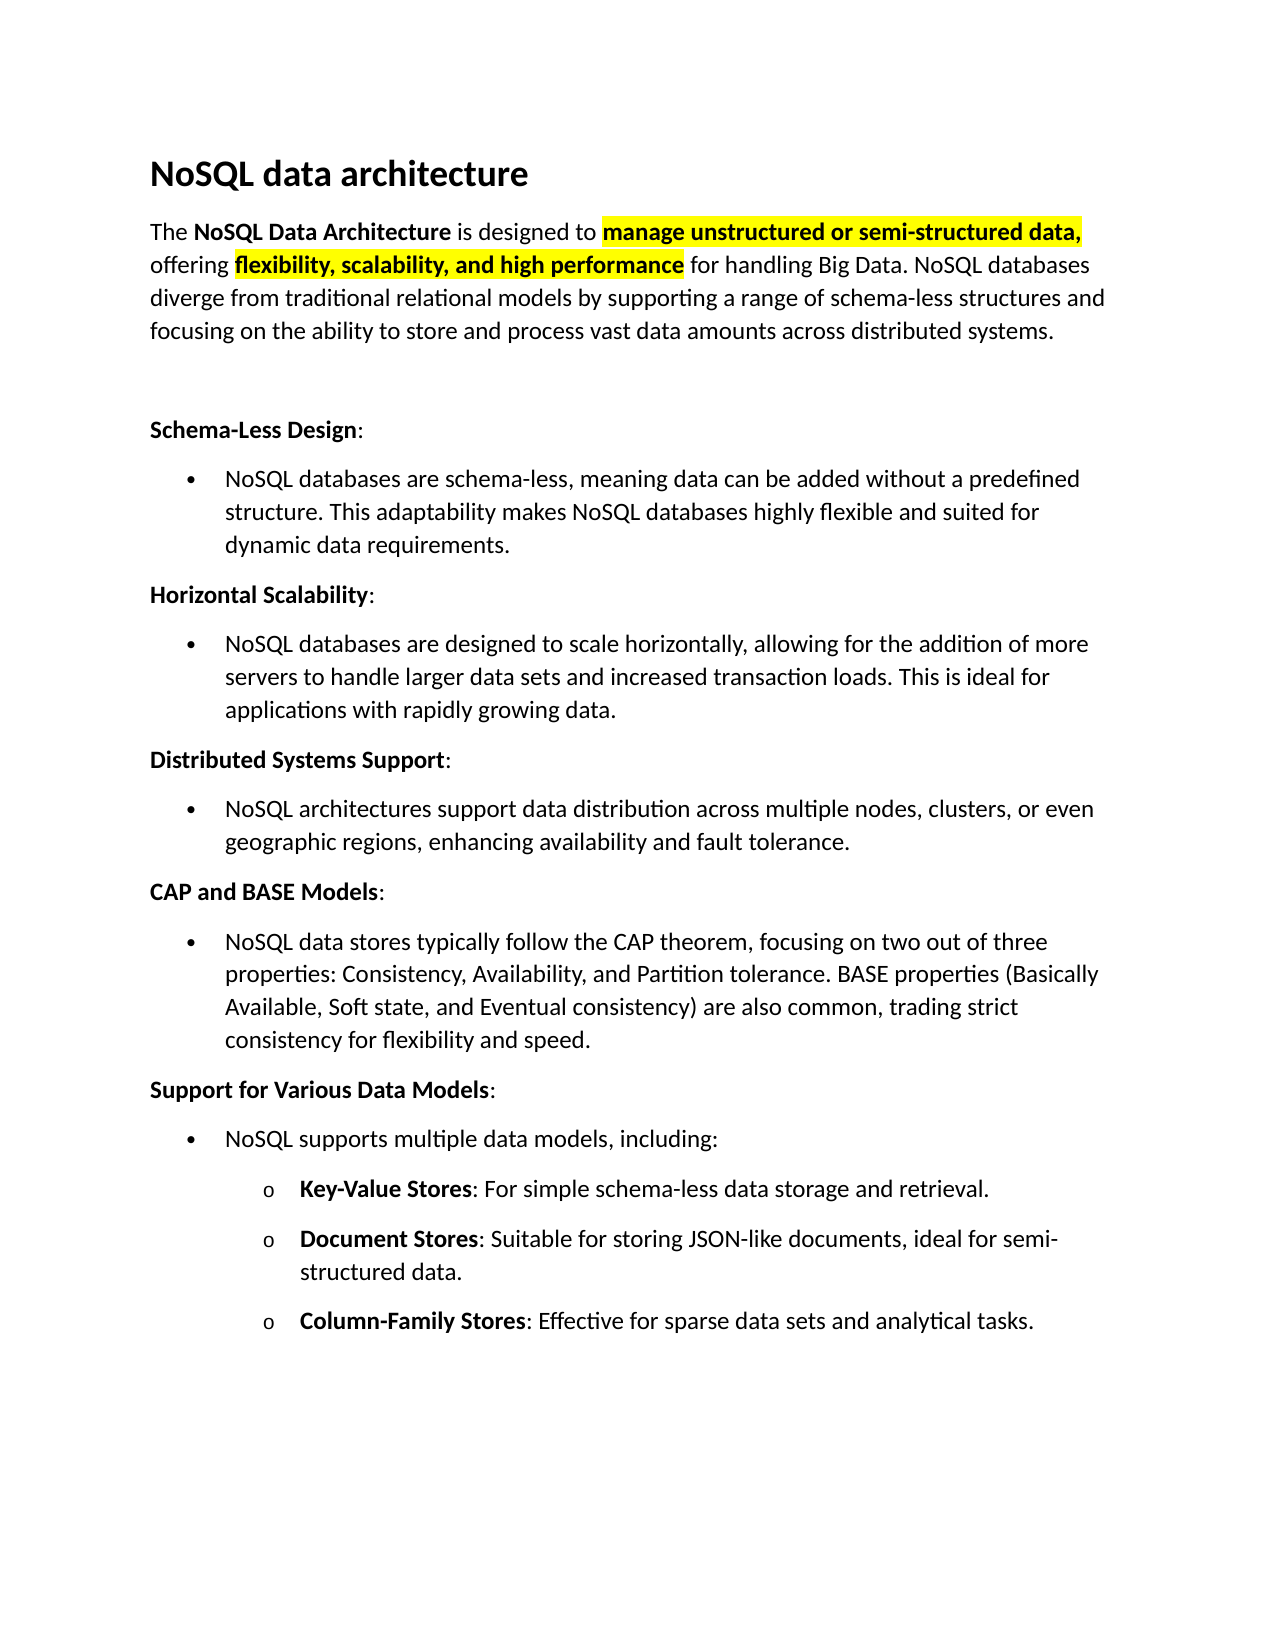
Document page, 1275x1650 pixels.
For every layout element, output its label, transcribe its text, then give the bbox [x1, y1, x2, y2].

list NoSQL databases are designed to scale horizontally, allowing for the addition of more servers to handle larger data sets and increased transaction loads. This is ideal for applications with rapidly growing data. [187, 629, 1125, 725]
text NoSQL data architecture [150, 150, 1125, 196]
text Horizontal Scalability: [150, 579, 1125, 609]
text Schema-Less Design: [150, 414, 1125, 444]
text The NoSQL Data Architecture is designed to manage unstructured or semi-structured data, offering flexibility, scalability, and high performance for handling Big Data. NoSQL databases diverge from traditional relational models by supporting a range of schema-less structures and focusing on the ability to store and process vast data amounts across distributed systems. [150, 216, 1125, 345]
text CAP and BASE Models: [150, 876, 1125, 907]
list NoSQL databases are schema-less, meaning data can be added without a predefined structure. This adaptability makes NoSQL databases highly flexible and suited for dynamic data requirements. [187, 464, 1125, 560]
list Key-Value Stores: For simple schema-less data storage and retrieval. [262, 1173, 1125, 1204]
list Column-Family Stores: Effective for sparse data sets and analytical tasks. [262, 1305, 1125, 1336]
text Distributed Systems Support: [150, 744, 1125, 774]
text Support for Various Data Models: [150, 1074, 1125, 1104]
list NoSQL supports multiple data models, including: [187, 1124, 1125, 1154]
list NoSQL data stores typically follow the CAP theorem, focusing on two out of three properties: Consistency, Availability, and Partition tolerance. BASE properties (Basically Available, Soft state, and Eventual consistency) are also common, trading strict consistency for flexibility and speed. [187, 926, 1125, 1055]
list NoSQL architectures support data distribution across multiple nodes, clusters, or even geographic regions, enhancing availability and fault tolerance. [187, 794, 1125, 857]
list Document Stores: Suitable for storing JSON-like documents, ideal for semi-structured data. [262, 1223, 1125, 1286]
